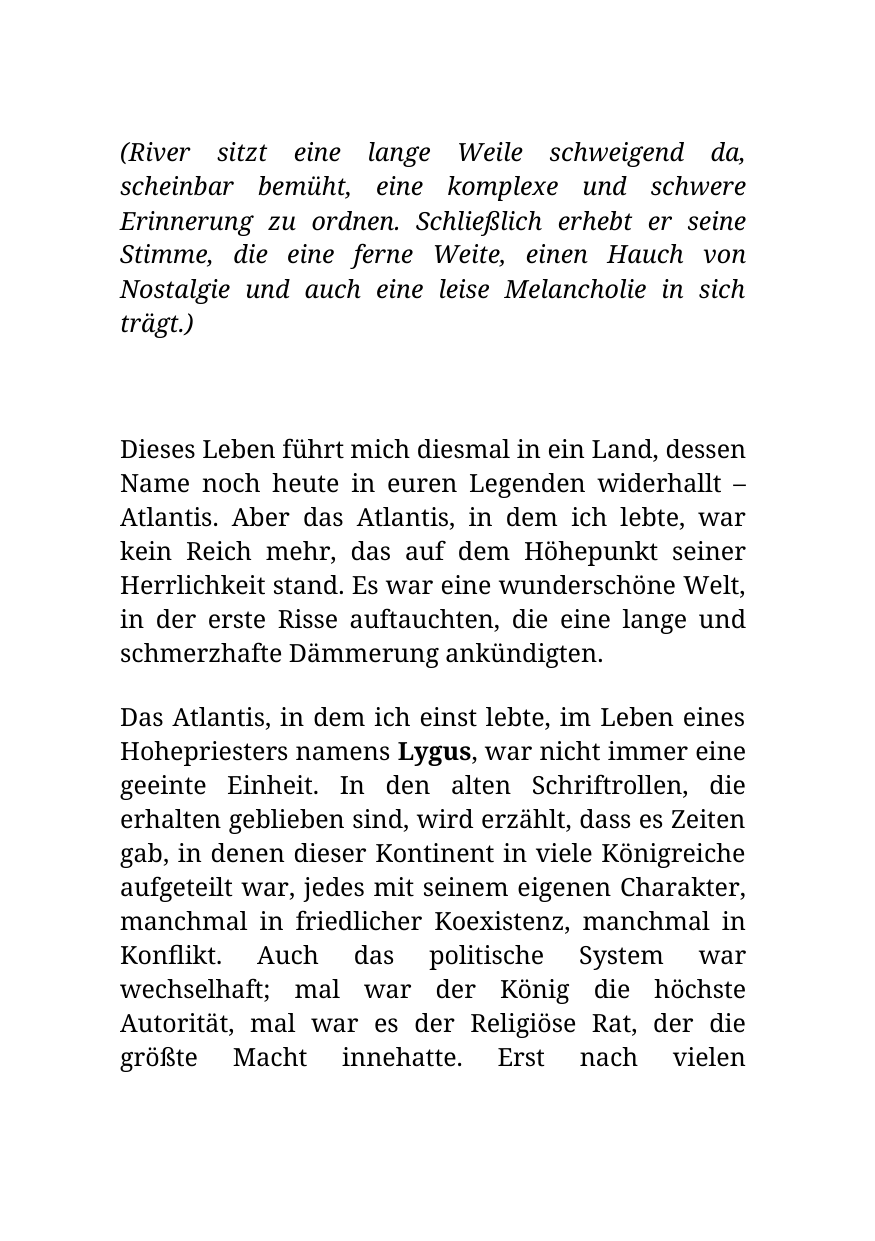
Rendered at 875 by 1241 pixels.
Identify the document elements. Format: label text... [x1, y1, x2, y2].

text Dieses Leben führt mich diesmal in ein Land, dessen Name noch heute in euren Legenden widerhallt – Atlantis. Aber das Atlantis, in dem ich lebte, war kein Reich mehr, das auf dem Höhepunkt seiner Herrlichkeit stand. Es war eine wunderschöne Welt, in der erste Risse auftauchten, die eine lange und schmerzhafte Dämmerung ankündigten. [120, 432, 747, 670]
text (River sitzt eine lange Weile schweigend da, scheinbar bemüht, eine komplexe und schwere Erinnerung zu ordnen. Schließlich erhebt er seine Stimme, die eine ferne Weite, einen Hauch von Nostalgie und auch eine leise Melancholie in sich trägt.) [120, 135, 747, 339]
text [120, 699, 747, 1074]
